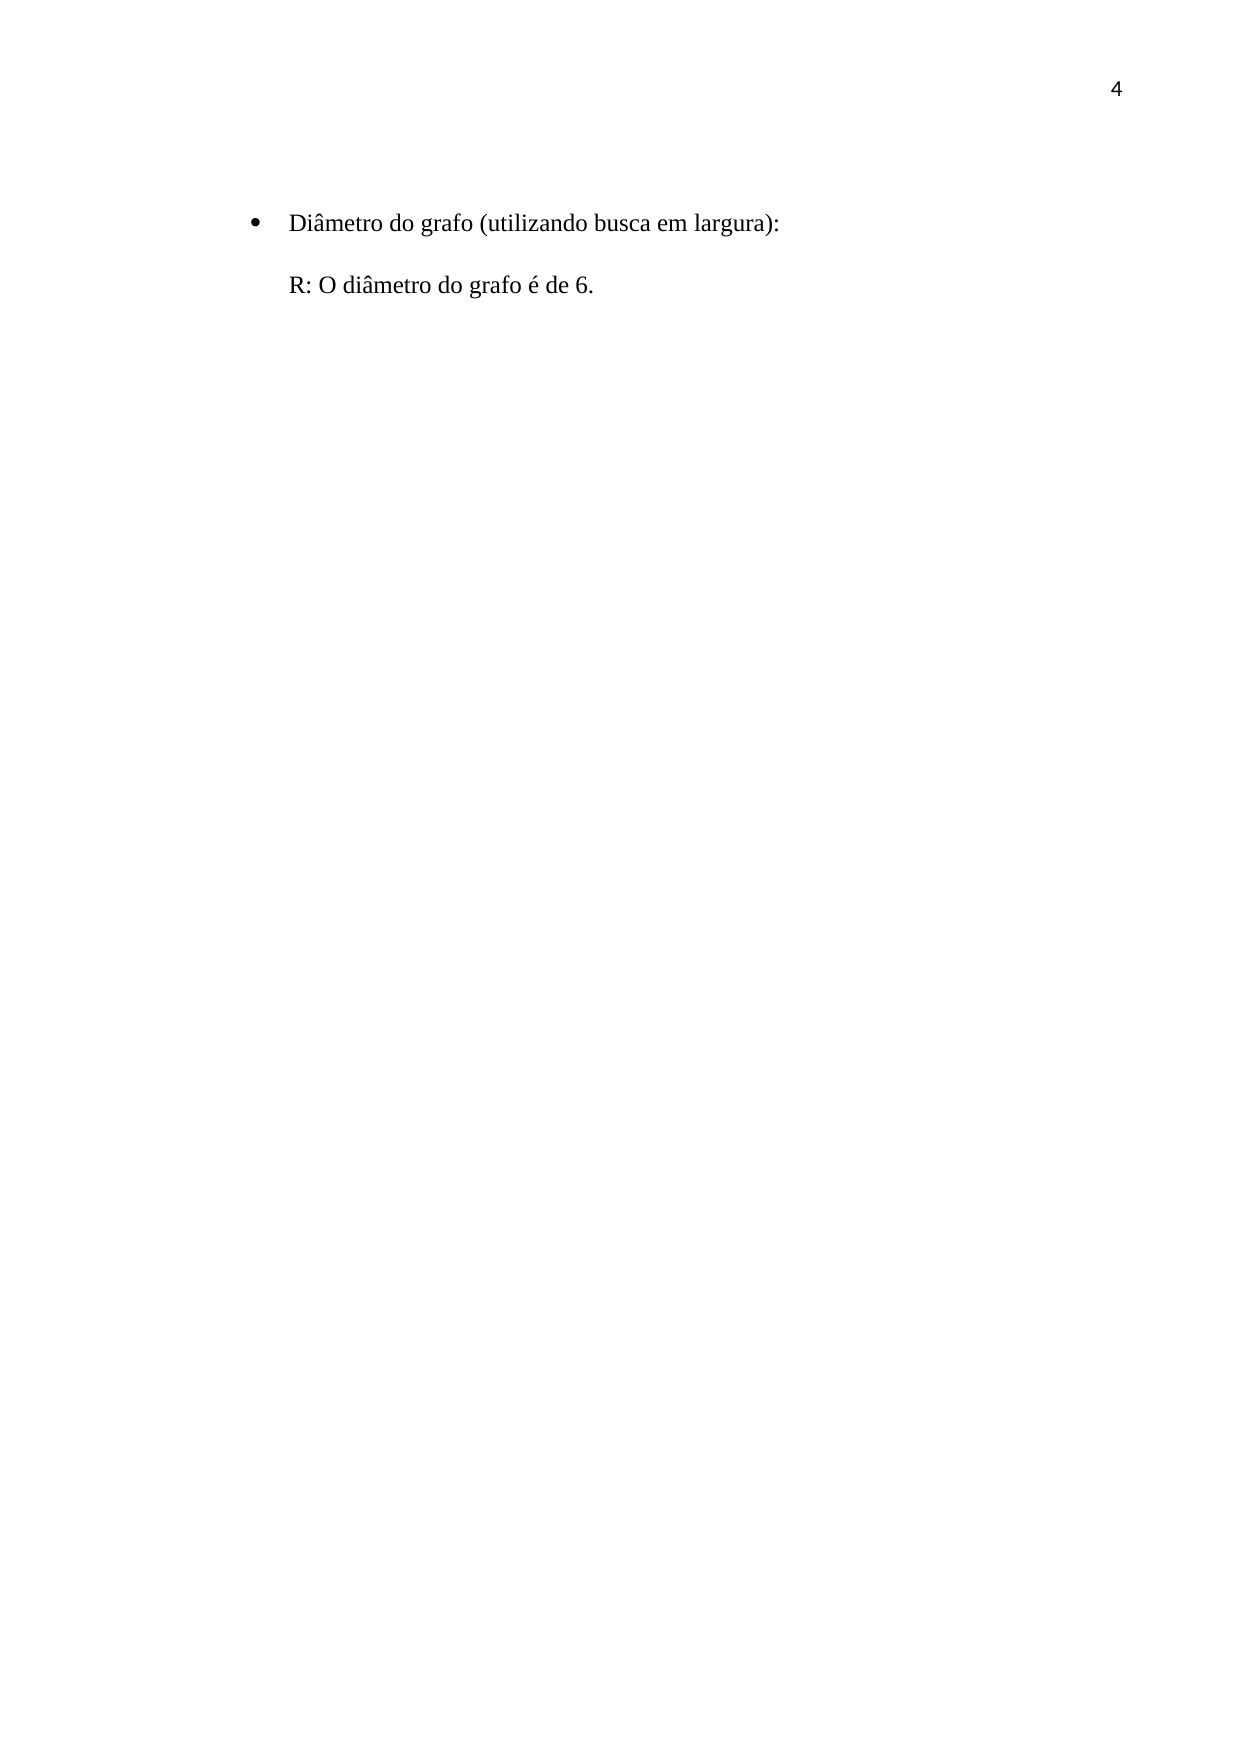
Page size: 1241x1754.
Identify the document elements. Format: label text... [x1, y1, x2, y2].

list R: O diâmetro do grafo é de 6. [288, 270, 1122, 299]
list Diâmetro do grafo (utilizando busca em largura): [251, 208, 1122, 237]
